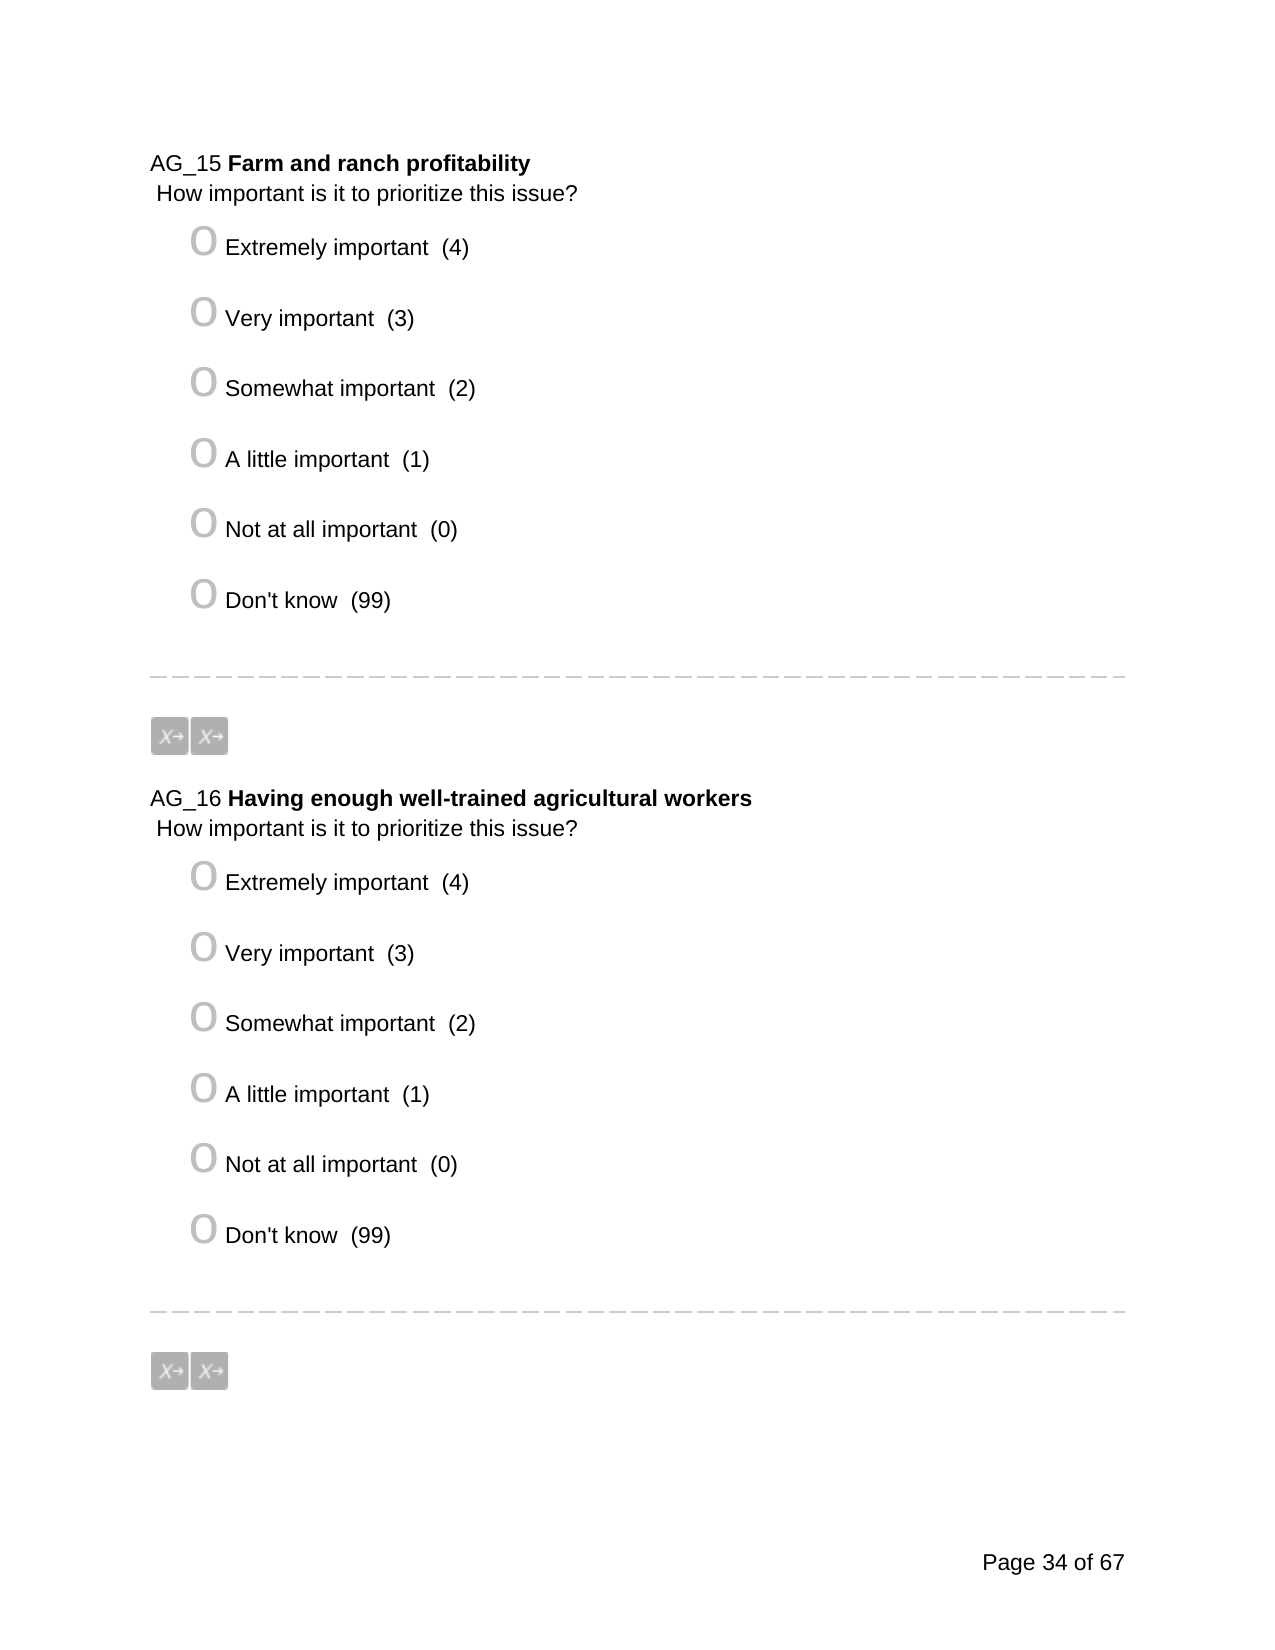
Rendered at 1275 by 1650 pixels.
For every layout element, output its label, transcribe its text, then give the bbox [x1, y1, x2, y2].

picture [190, 1352, 229, 1390]
picture [151, 717, 189, 755]
list Very important (3) [187, 281, 1125, 342]
picture [151, 1352, 189, 1390]
list Not at all important (0) [187, 1127, 1125, 1189]
picture [190, 717, 229, 755]
list Don't know (99) [187, 563, 1125, 624]
list Extremely important (4) [187, 210, 1125, 272]
list Very important (3) [187, 916, 1125, 977]
list A little important (1) [187, 1057, 1125, 1118]
list Extremely important (4) [187, 845, 1125, 907]
list A little important (1) [187, 422, 1125, 483]
list Don't know (99) [187, 1198, 1125, 1259]
list Somewhat important (2) [187, 986, 1125, 1048]
list Somewhat important (2) [187, 351, 1125, 413]
text AG_16 Having enough well-trained agricultural workers How important is it to prioritize this issue? [150, 785, 1125, 841]
list Not at all important (0) [187, 492, 1125, 554]
text AG_15 Farm and ranch profitability How important is it to prioritize this issue? [150, 150, 1125, 207]
